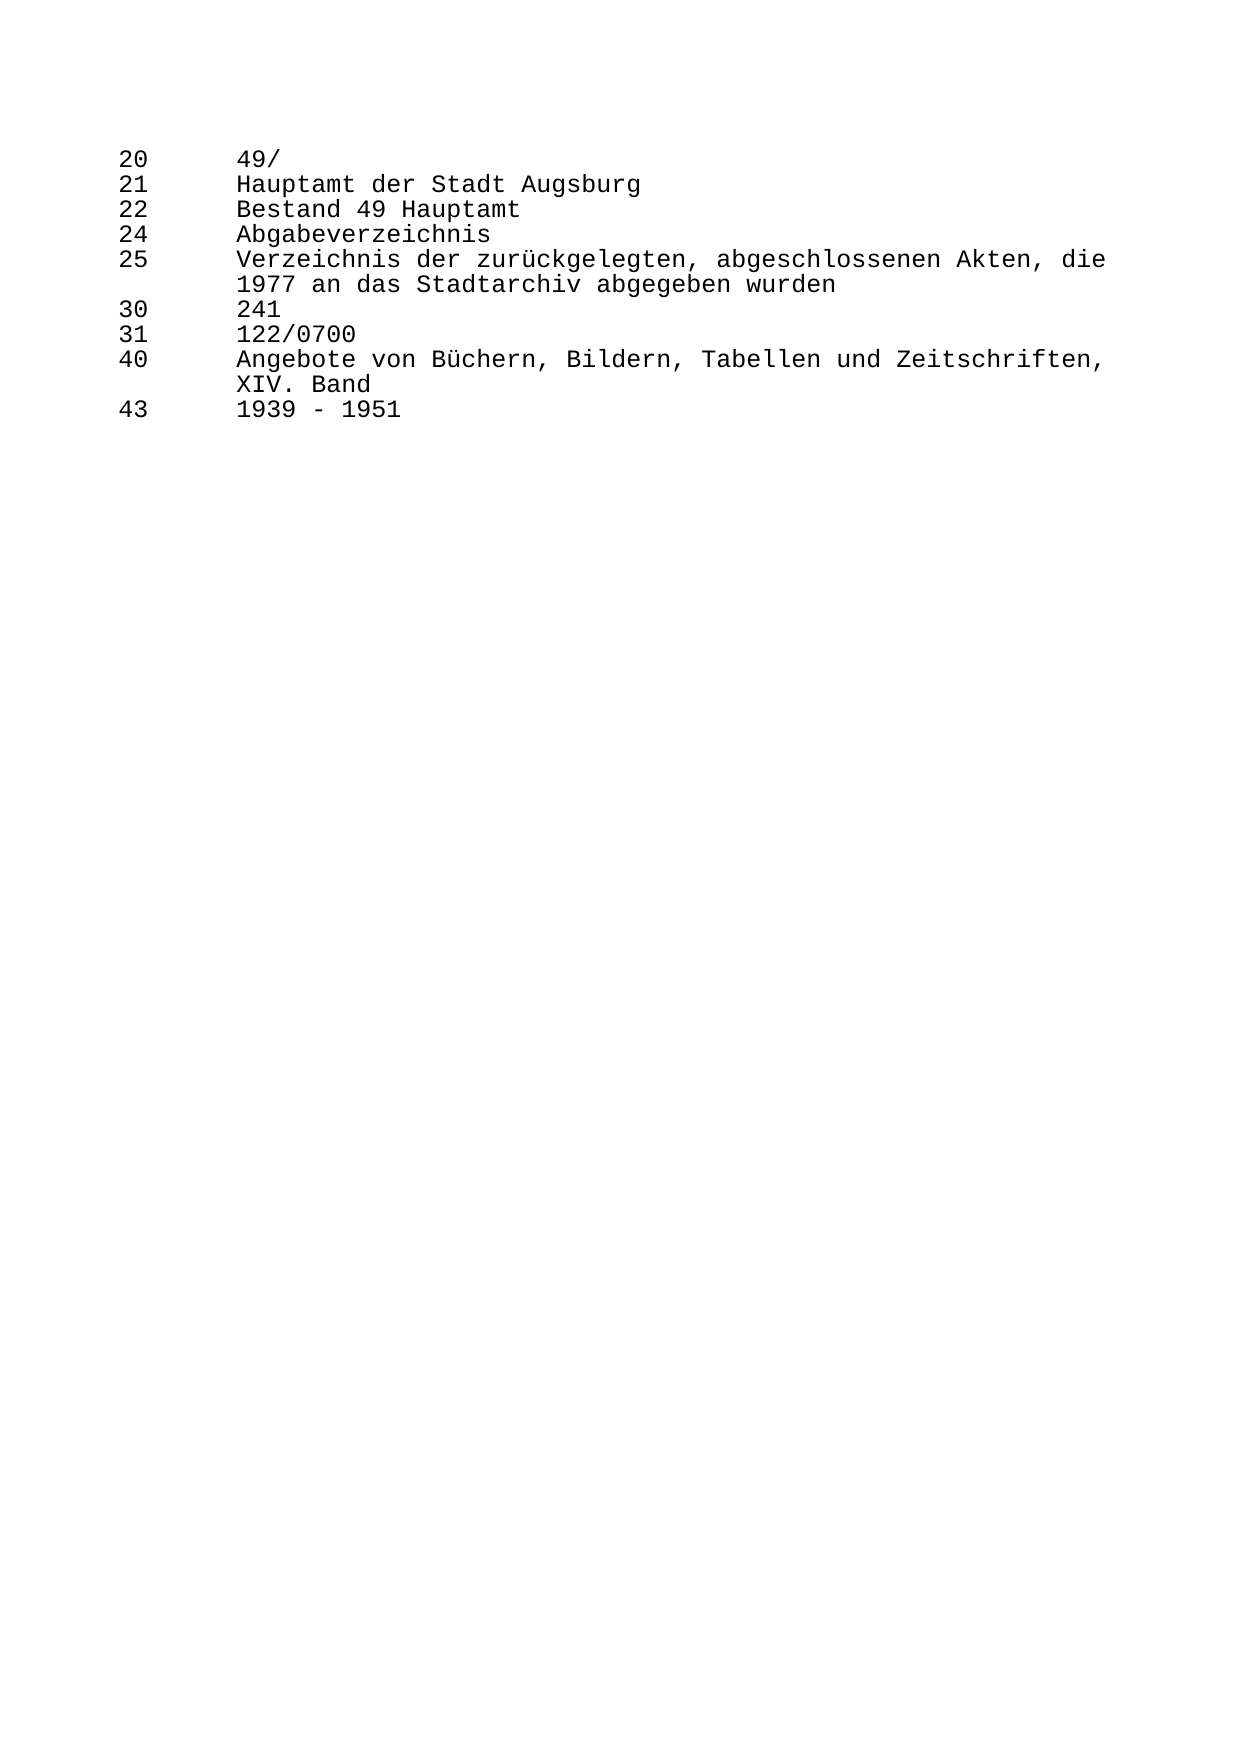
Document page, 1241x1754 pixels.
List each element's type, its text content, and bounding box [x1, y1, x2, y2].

text 20 49/ [118, 148, 1122, 173]
text 30 241 [118, 298, 1122, 323]
text 31 122/0700 [118, 323, 1122, 348]
text 25 Verzeichnis der zurückgelegten, abgeschlossenen Akten, die 1977 an das Stadtarchiv abgegeben wurden [118, 248, 1122, 298]
text 22 Bestand 49 Hauptamt [118, 198, 1122, 223]
text 24 Abgabeverzeichnis [118, 223, 1122, 248]
text 40 s[2{Angebote} von 1{Bücher}]sn, Bildern, Tabellen und s[Zeitschriften<angebote>]s, XIV. Band [118, 348, 1122, 398]
text 21 Hauptamt der Stadt Augsburg [118, 173, 1122, 198]
text 43 1939 - 1951 [118, 398, 1122, 423]
